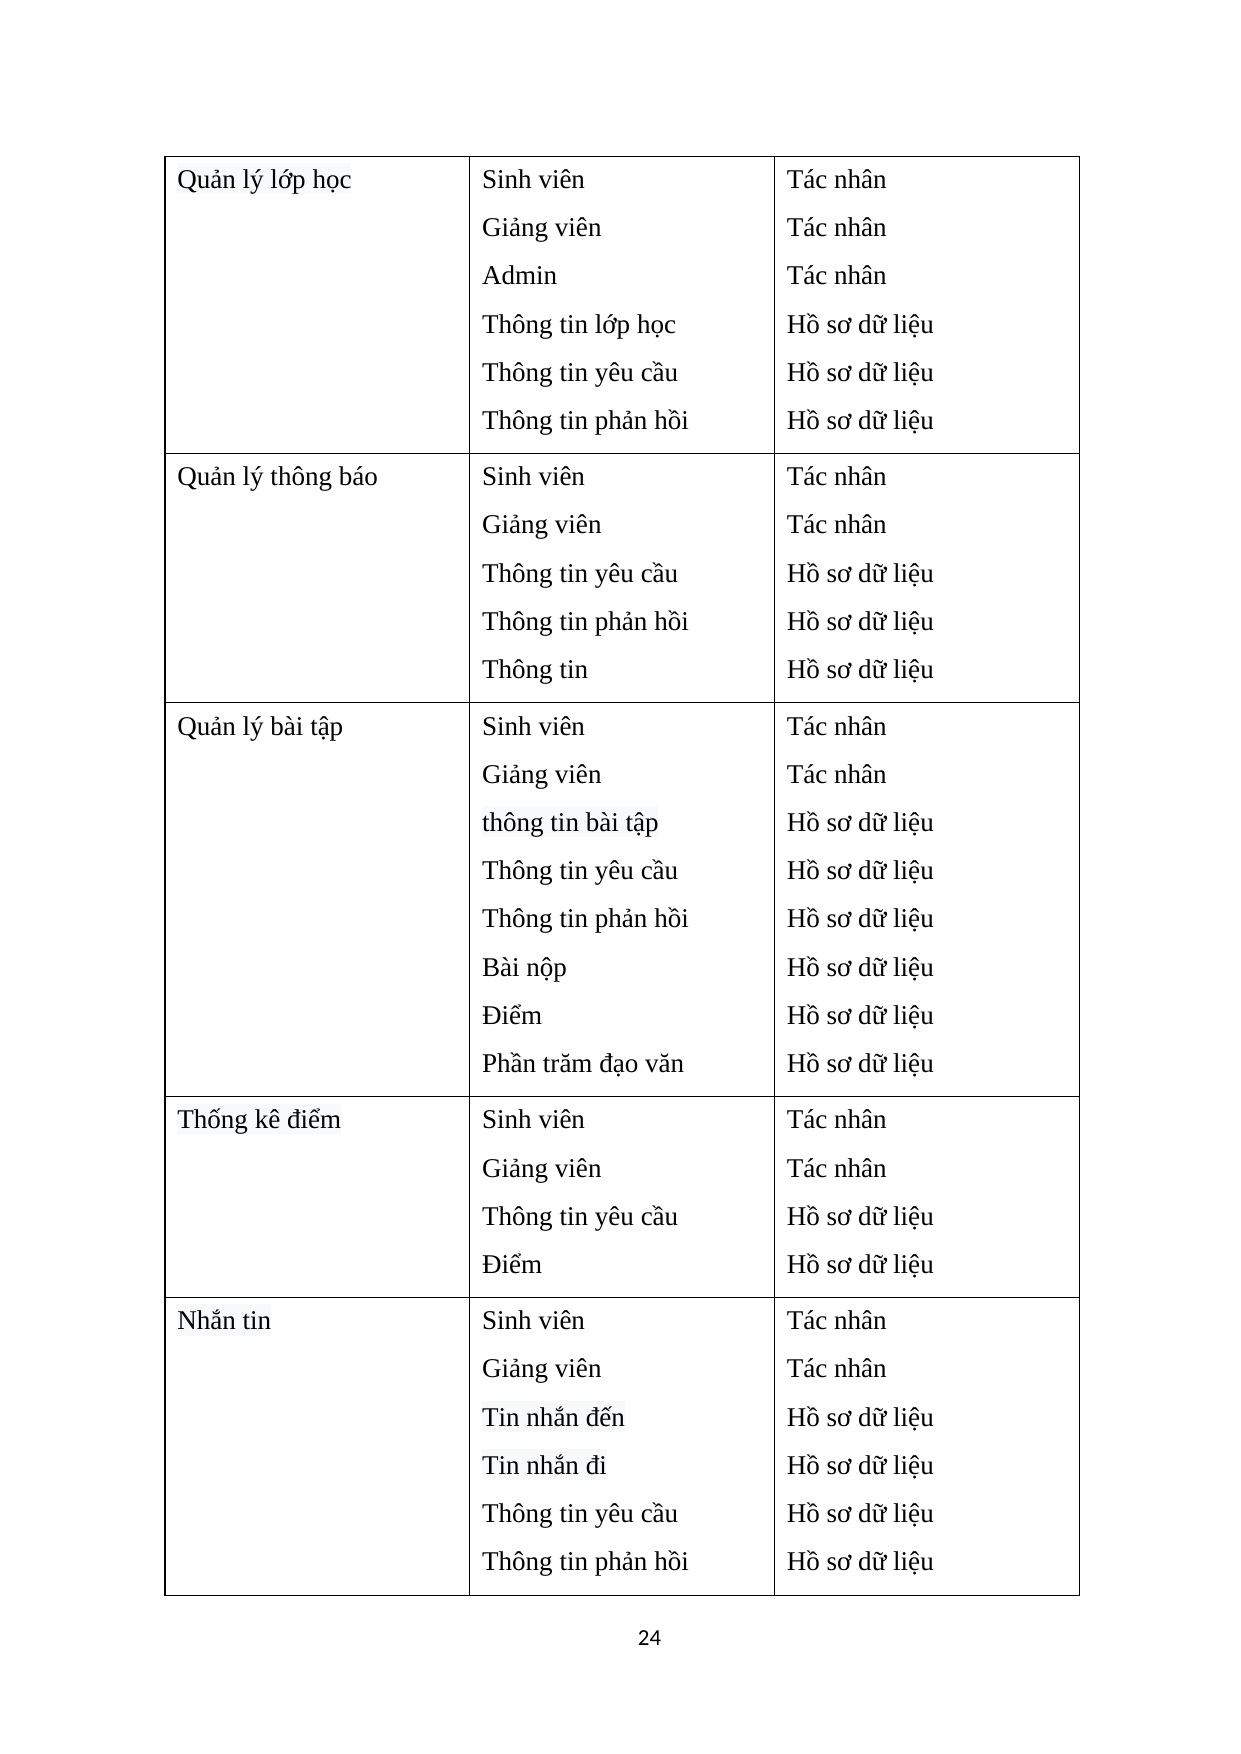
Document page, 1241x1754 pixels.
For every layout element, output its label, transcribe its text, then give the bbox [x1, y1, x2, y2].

table_cell Sinh viên Giảng viên Tin nhắn đến Tin nhắn đi Thông tin yêu cầu Thông tin phản hồi Thông tin [470, 1298, 774, 1594]
table_cell Thống kê điểm [166, 1097, 469, 1297]
table_cell Tác nhân Tác nhân Hồ sơ dữ liệu Hồ sơ dữ liệu [775, 1097, 1079, 1297]
table_cell Quản lý thông báo [166, 454, 469, 702]
table_cell Sinh viên Giảng viên thông tin bài tập Thông tin yêu cầu Thông tin phản hồi Bài nộp Điểm Phần trăm đạo văn [470, 703, 774, 1096]
table_cell Sinh viên Giảng viên Thông tin yêu cầu Thông tin phản hồi Thông tin [470, 454, 774, 702]
table_cell Tác nhân Tác nhân Hồ sơ dữ liệu Hồ sơ dữ liệu Hồ sơ dữ liệu [775, 454, 1079, 702]
table_header Tác nhân Tác nhân Tác nhân Hồ sơ dữ liệu Hồ sơ dữ liệu Hồ sơ dữ liệu [775, 157, 1079, 453]
table_cell Tác nhân Tác nhân Hồ sơ dữ liệu Hồ sơ dữ liệu Hồ sơ dữ liệu Hồ sơ dữ liệu Hồ sơ dữ liệu [775, 1298, 1079, 1594]
table_cell Nhắn tin [166, 1298, 469, 1594]
table_cell Sinh viên Giảng viên Thông tin yêu cầu Điểm [470, 1097, 774, 1297]
table_cell Tác nhân Tác nhân Hồ sơ dữ liệu Hồ sơ dữ liệu Hồ sơ dữ liệu Hồ sơ dữ liệu Hồ sơ dữ liệu Hồ sơ dữ liệu [775, 703, 1079, 1096]
table_cell Quản lý bài tập [166, 703, 469, 1096]
table_header Quản lý lớp học [166, 157, 469, 453]
table_header Sinh viên Giảng viên Admin Thông tin lớp học Thông tin yêu cầu Thông tin phản hồi [470, 157, 774, 453]
